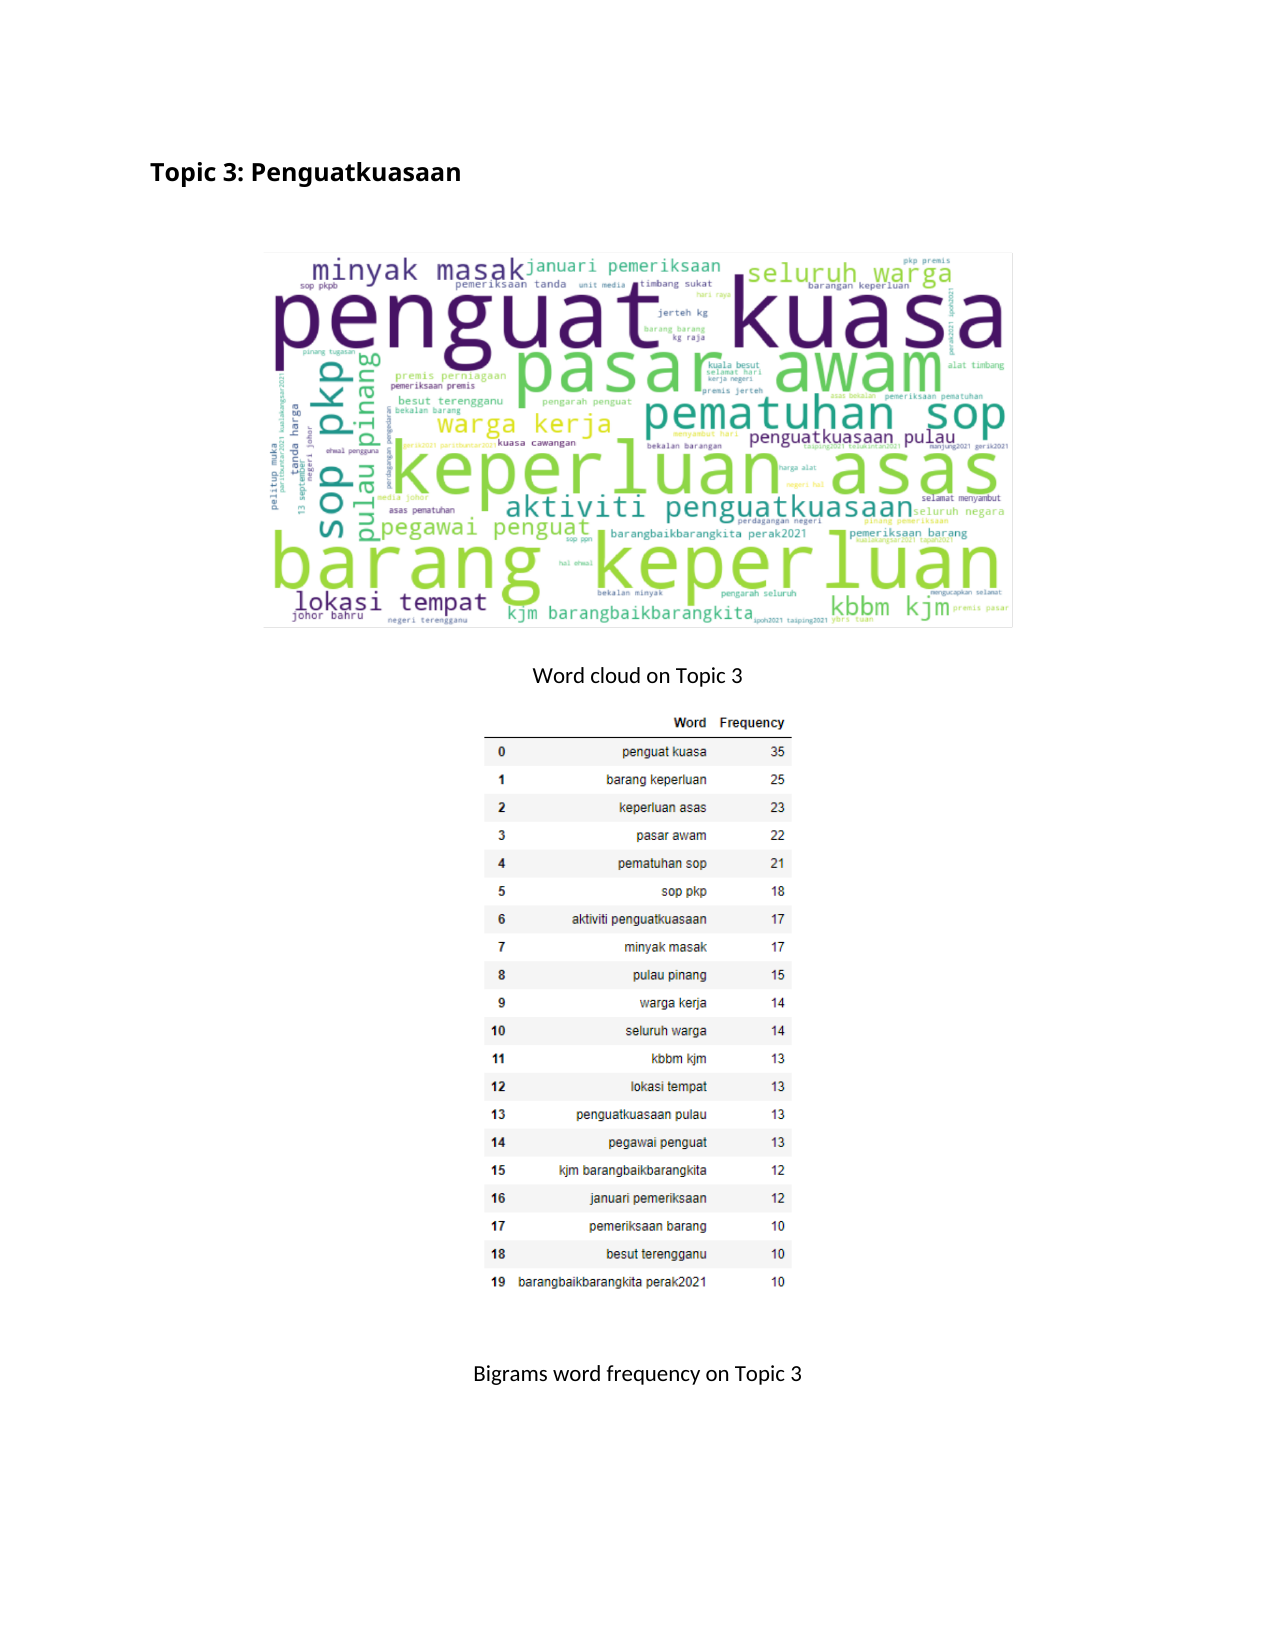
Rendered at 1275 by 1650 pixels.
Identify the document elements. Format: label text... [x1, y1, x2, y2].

picture [479, 708, 796, 1294]
text Bigrams word frequency on Topic 3 [150, 1359, 1125, 1387]
text Word cloud on Topic 3 [150, 662, 1125, 689]
subtitle Topic 3: Penguatkuasaan [150, 154, 1125, 188]
picture [247, 237, 1028, 643]
